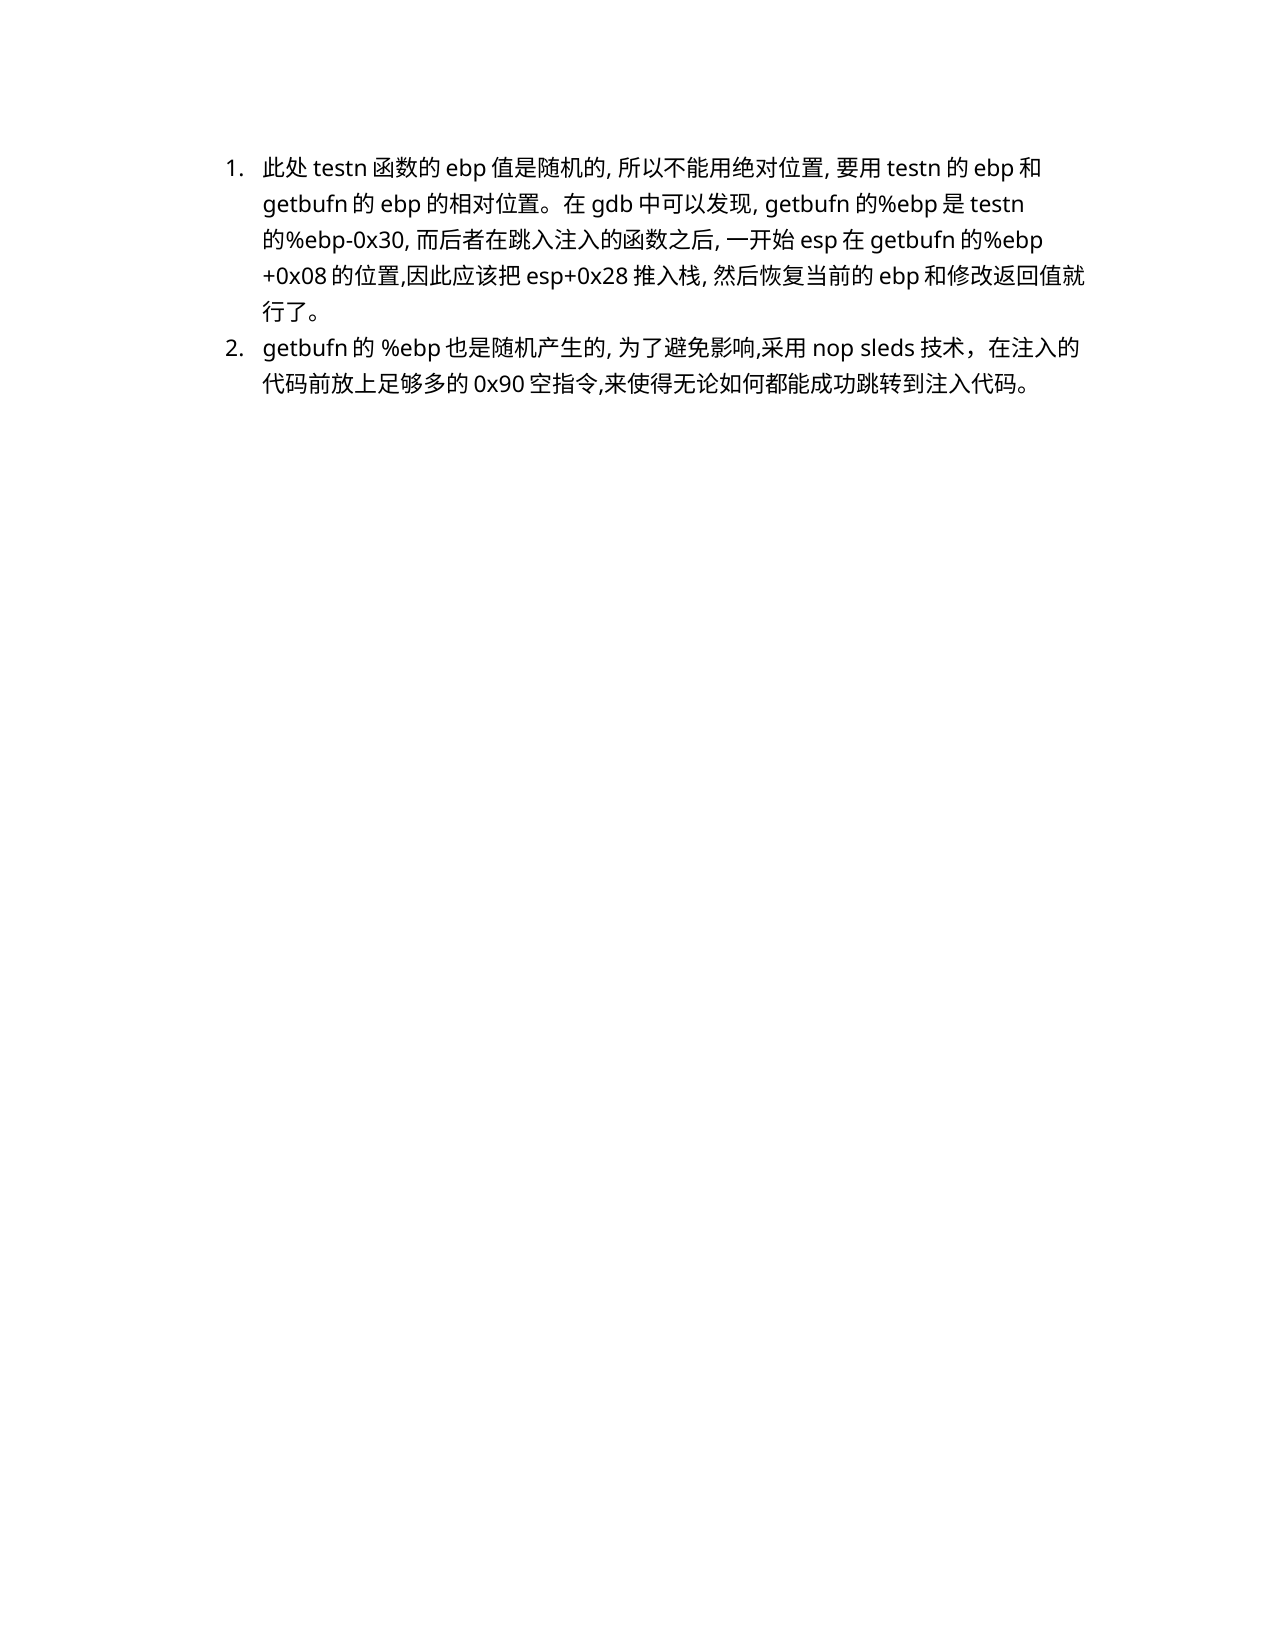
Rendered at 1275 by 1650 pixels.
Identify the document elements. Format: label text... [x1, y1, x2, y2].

list getbufn的 %ebp也是随机产生的, 为了避免影响,采用nop sleds技术，在注入的代码前放上足够多的0x90空指令,来使得无论如何都能成功跳转到注入代码。 [225, 329, 1087, 399]
list 此处testn函数的ebp值是随机的, 所以不能用绝对位置, 要用testn的ebp和getbufn的ebp的相对位置。在gdb中可以发现, getbufn的%ebp是testn的%ebp-0x30, 而后者在跳入注入的函数之后, 一开始esp在getbufn的%ebp +0x08的位置,因此应该把esp+0x28推入栈, 然后恢复当前的ebp和修改返回值就行了。 [225, 150, 1087, 327]
